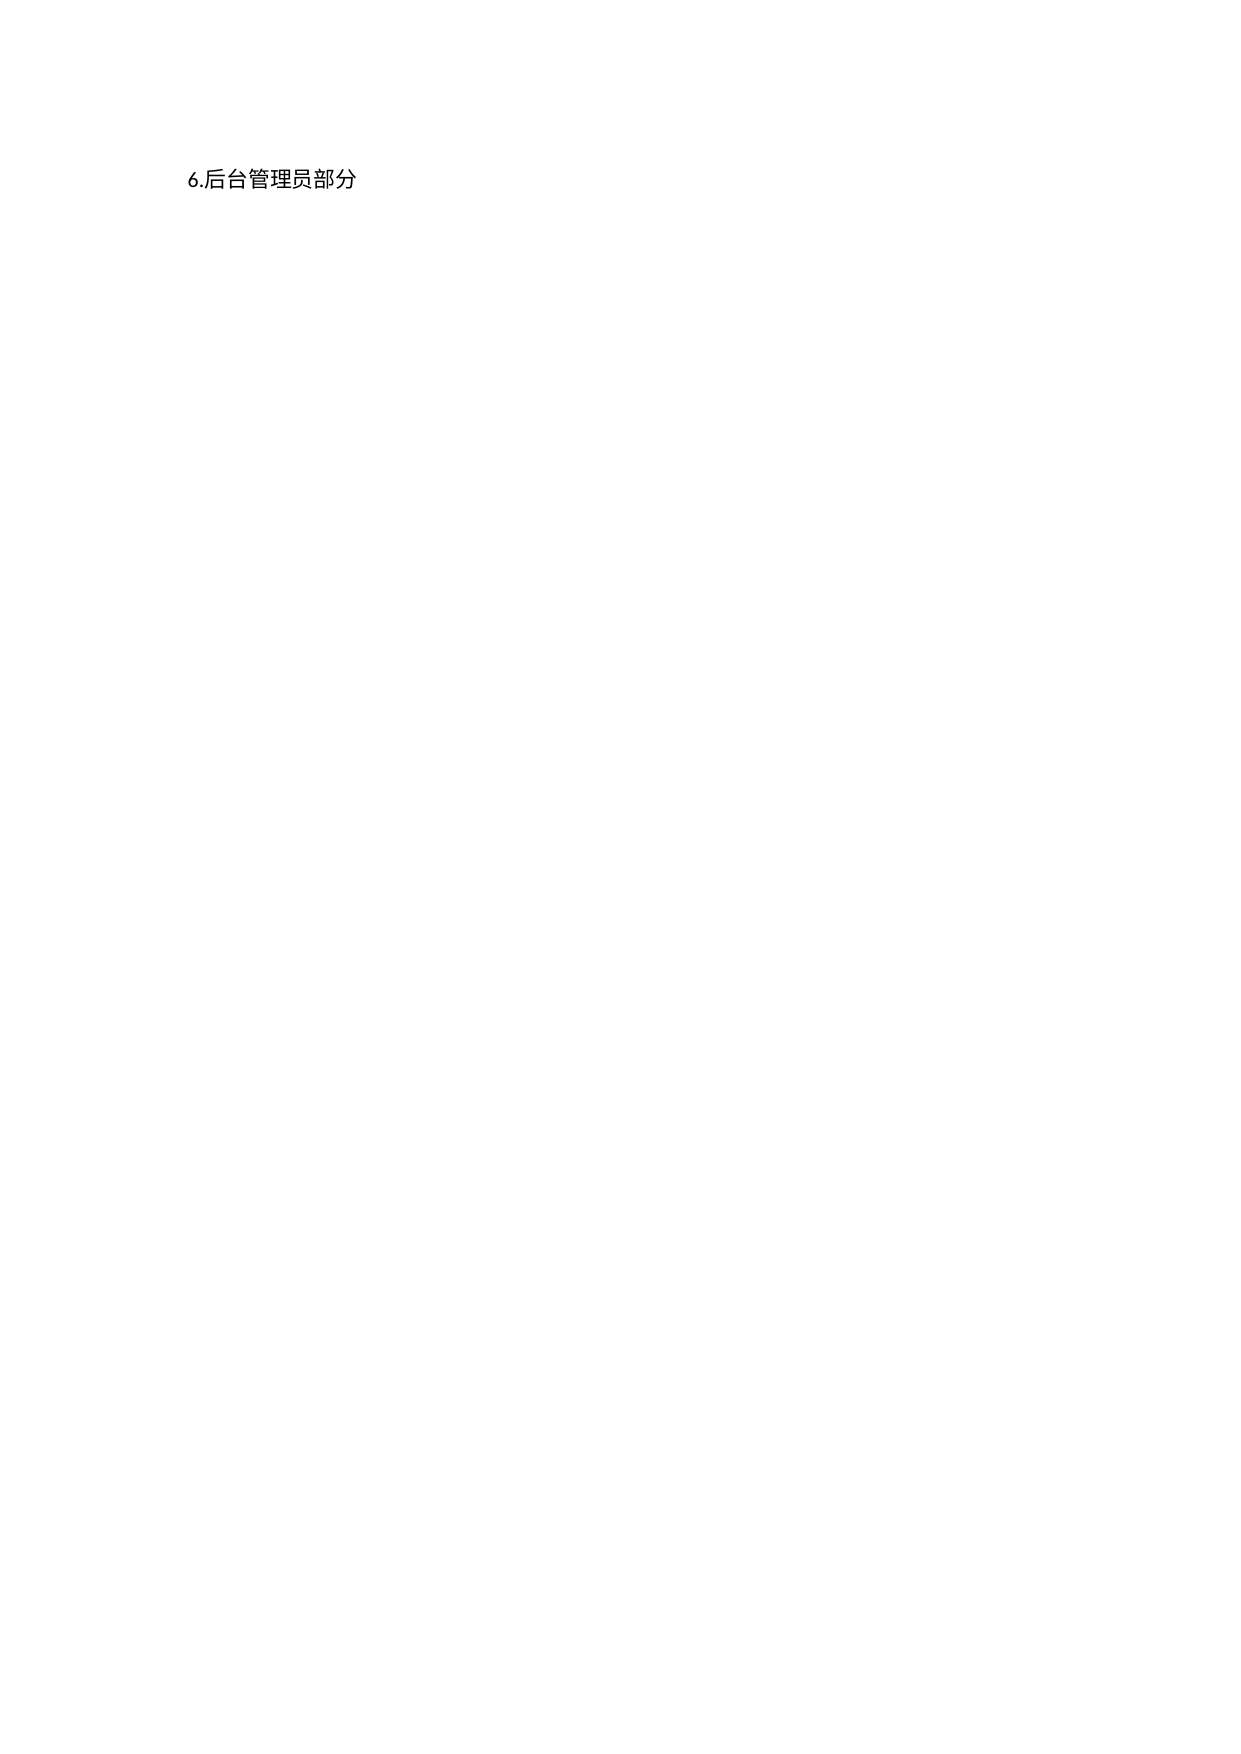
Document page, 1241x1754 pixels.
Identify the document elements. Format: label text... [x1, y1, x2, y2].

text 6.后台管理员部分 [187, 162, 1053, 194]
